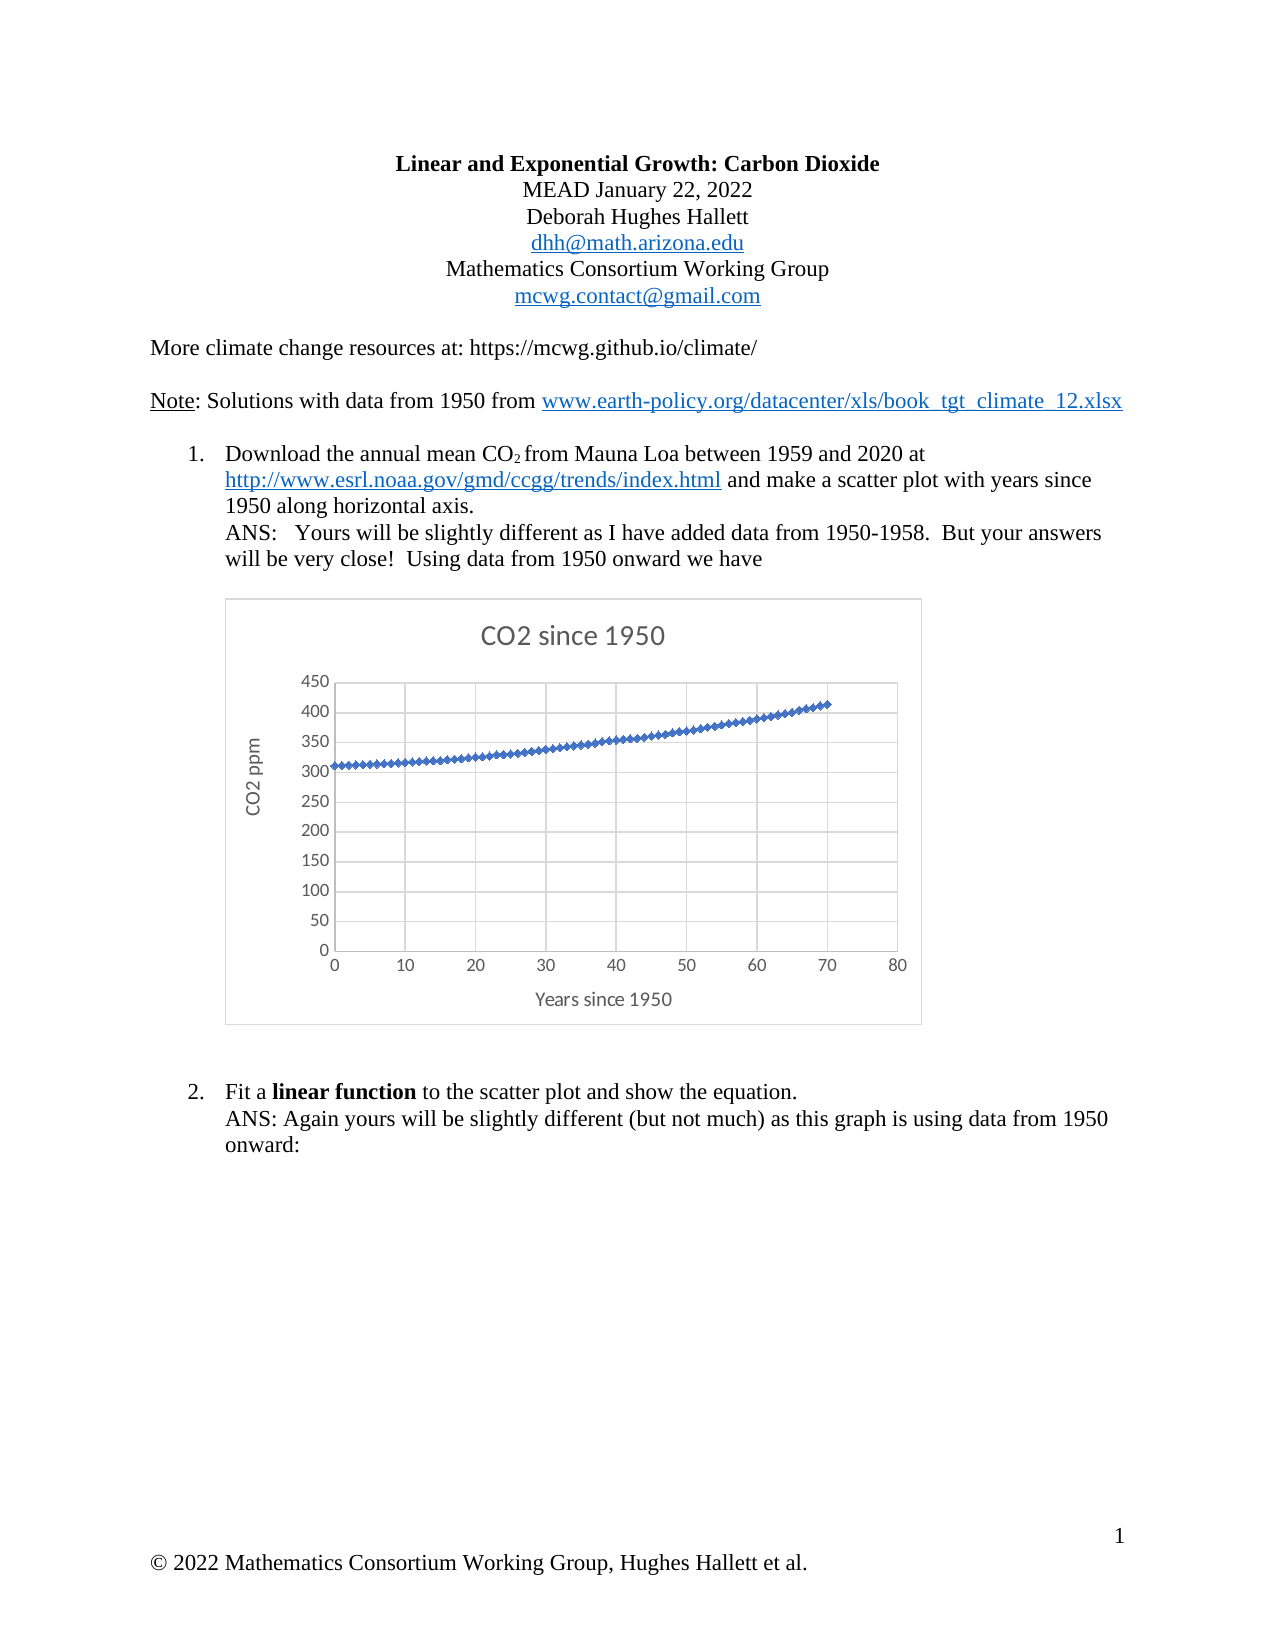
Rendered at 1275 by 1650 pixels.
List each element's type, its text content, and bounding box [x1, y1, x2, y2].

text Deborah Hughes Hallett [150, 203, 1125, 229]
text More climate change resources at: https://mcwg.github.io/climate/ [150, 334, 1125, 361]
list ANS: Yours will be slightly different as I have added data from 1950-1958. But your answers will be very close! Using data from 1950 onward we have [225, 519, 1125, 572]
list Download the annual mean CO2 from Mauna Loa between 1959 and 2020 at http://www.esrl.noaa.gov/gmd/ccgg/trends/index.html and make a scatter plot with years since 1950 along horizontal axis. [187, 440, 1125, 519]
text Mathematics Consortium Working Group [150, 255, 1125, 282]
text Linear and Exponential Growth: Carbon Dioxide [150, 150, 1125, 176]
text MEAD January 22, 2022 [150, 176, 1125, 203]
text dhh@math.arizona.edu [150, 229, 1125, 255]
text Note: Solutions with data from 1950 from www.earth-policy.org/datacenter/xls/book_tgt_climate_12.xlsx [150, 387, 1125, 413]
list Fit a linear function to the scatter plot and show the equation. [187, 1078, 1125, 1105]
text mcwg.contact@gmail.com [150, 282, 1125, 308]
list ANS: Again yours will be slightly different (but not much) as this graph is using data from 1950 onward: [225, 1105, 1125, 1157]
